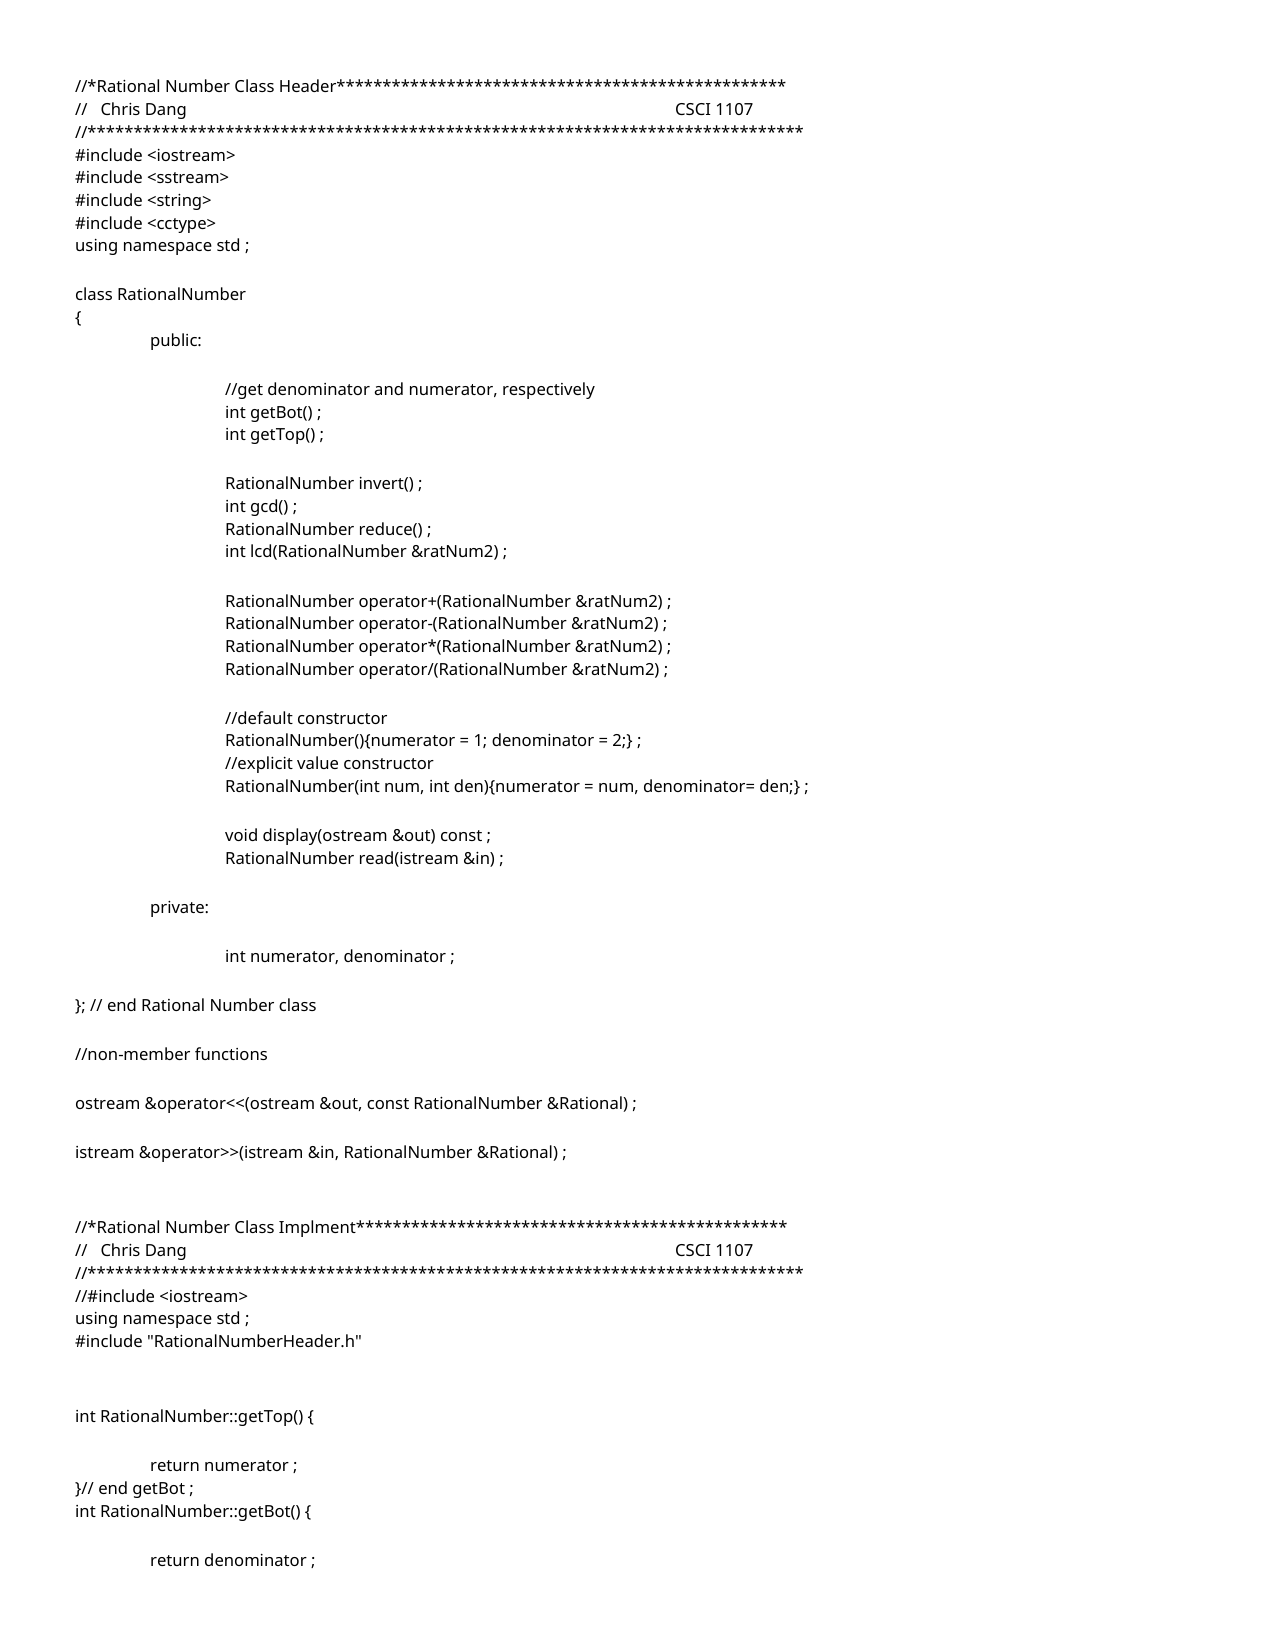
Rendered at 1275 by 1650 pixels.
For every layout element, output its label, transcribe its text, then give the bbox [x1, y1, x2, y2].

text using namespace std ; [75, 234, 1200, 257]
text int lcd(RationalNumber &ratNum2) ; [75, 540, 1200, 563]
text RationalNumber(){numerator = 1; denominator = 2;} ; [75, 729, 1200, 752]
text #include <sstream> [75, 166, 1200, 188]
text ostream &operator<<(ostream &out, const RationalNumber &Rational) ; [75, 1092, 1200, 1114]
text //get denominator and numerator, respectively [75, 377, 1200, 400]
text //explicit value constructor [75, 752, 1200, 774]
text // Chris Dang CSCI 1107 [75, 1239, 1200, 1261]
text }; // end Rational Number class [75, 993, 1200, 1016]
text //*Rational Number Class Header************************************************* [75, 75, 1200, 98]
text using namespace std ; [75, 1307, 1200, 1329]
text class RationalNumber [75, 283, 1200, 306]
text //****************************************************************************** [75, 120, 1200, 143]
text public: [75, 328, 1200, 351]
text RationalNumber operator/(RationalNumber &ratNum2) ; [75, 657, 1200, 680]
text // Chris Dang CSCI 1107 [75, 98, 1200, 120]
text return denominator ; [75, 1548, 1200, 1571]
text //default constructor [75, 706, 1200, 729]
text private: [75, 895, 1200, 918]
text int getBot() ; [75, 400, 1200, 423]
text #include <string> [75, 188, 1200, 211]
text return numerator ; [75, 1454, 1200, 1477]
text //non-member functions [75, 1042, 1200, 1065]
text #include "RationalNumberHeader.h" [75, 1329, 1200, 1352]
text RationalNumber operator*(RationalNumber &ratNum2) ; [75, 634, 1200, 657]
text RationalNumber(int num, int den){numerator = num, denominator= den;} ; [75, 774, 1200, 797]
text RationalNumber operator-(RationalNumber &ratNum2) ; [75, 612, 1200, 634]
text RationalNumber reduce() ; [75, 517, 1200, 540]
text int numerator, denominator ; [75, 944, 1200, 967]
text { [75, 306, 1200, 328]
text RationalNumber read(istream &in) ; [75, 846, 1200, 869]
text int getTop() ; [75, 423, 1200, 446]
text RationalNumber operator+(RationalNumber &ratNum2) ; [75, 589, 1200, 612]
text istream &operator>>(istream &in, RationalNumber &Rational) ; [75, 1141, 1200, 1163]
text //*Rational Number Class Implment*********************************************** [75, 1216, 1200, 1239]
text RationalNumber invert() ; [75, 472, 1200, 495]
text void display(ostream &out) const ; [75, 823, 1200, 846]
text int RationalNumber::getBot() { [75, 1499, 1200, 1522]
text //****************************************************************************** [75, 1261, 1200, 1284]
text int RationalNumber::getTop() { [75, 1405, 1200, 1428]
text //#include <iostream> [75, 1284, 1200, 1307]
text int gcd() ; [75, 495, 1200, 517]
text #include <cctype> [75, 211, 1200, 234]
text }// end getBot ; [75, 1477, 1200, 1499]
text #include <iostream> [75, 143, 1200, 166]
